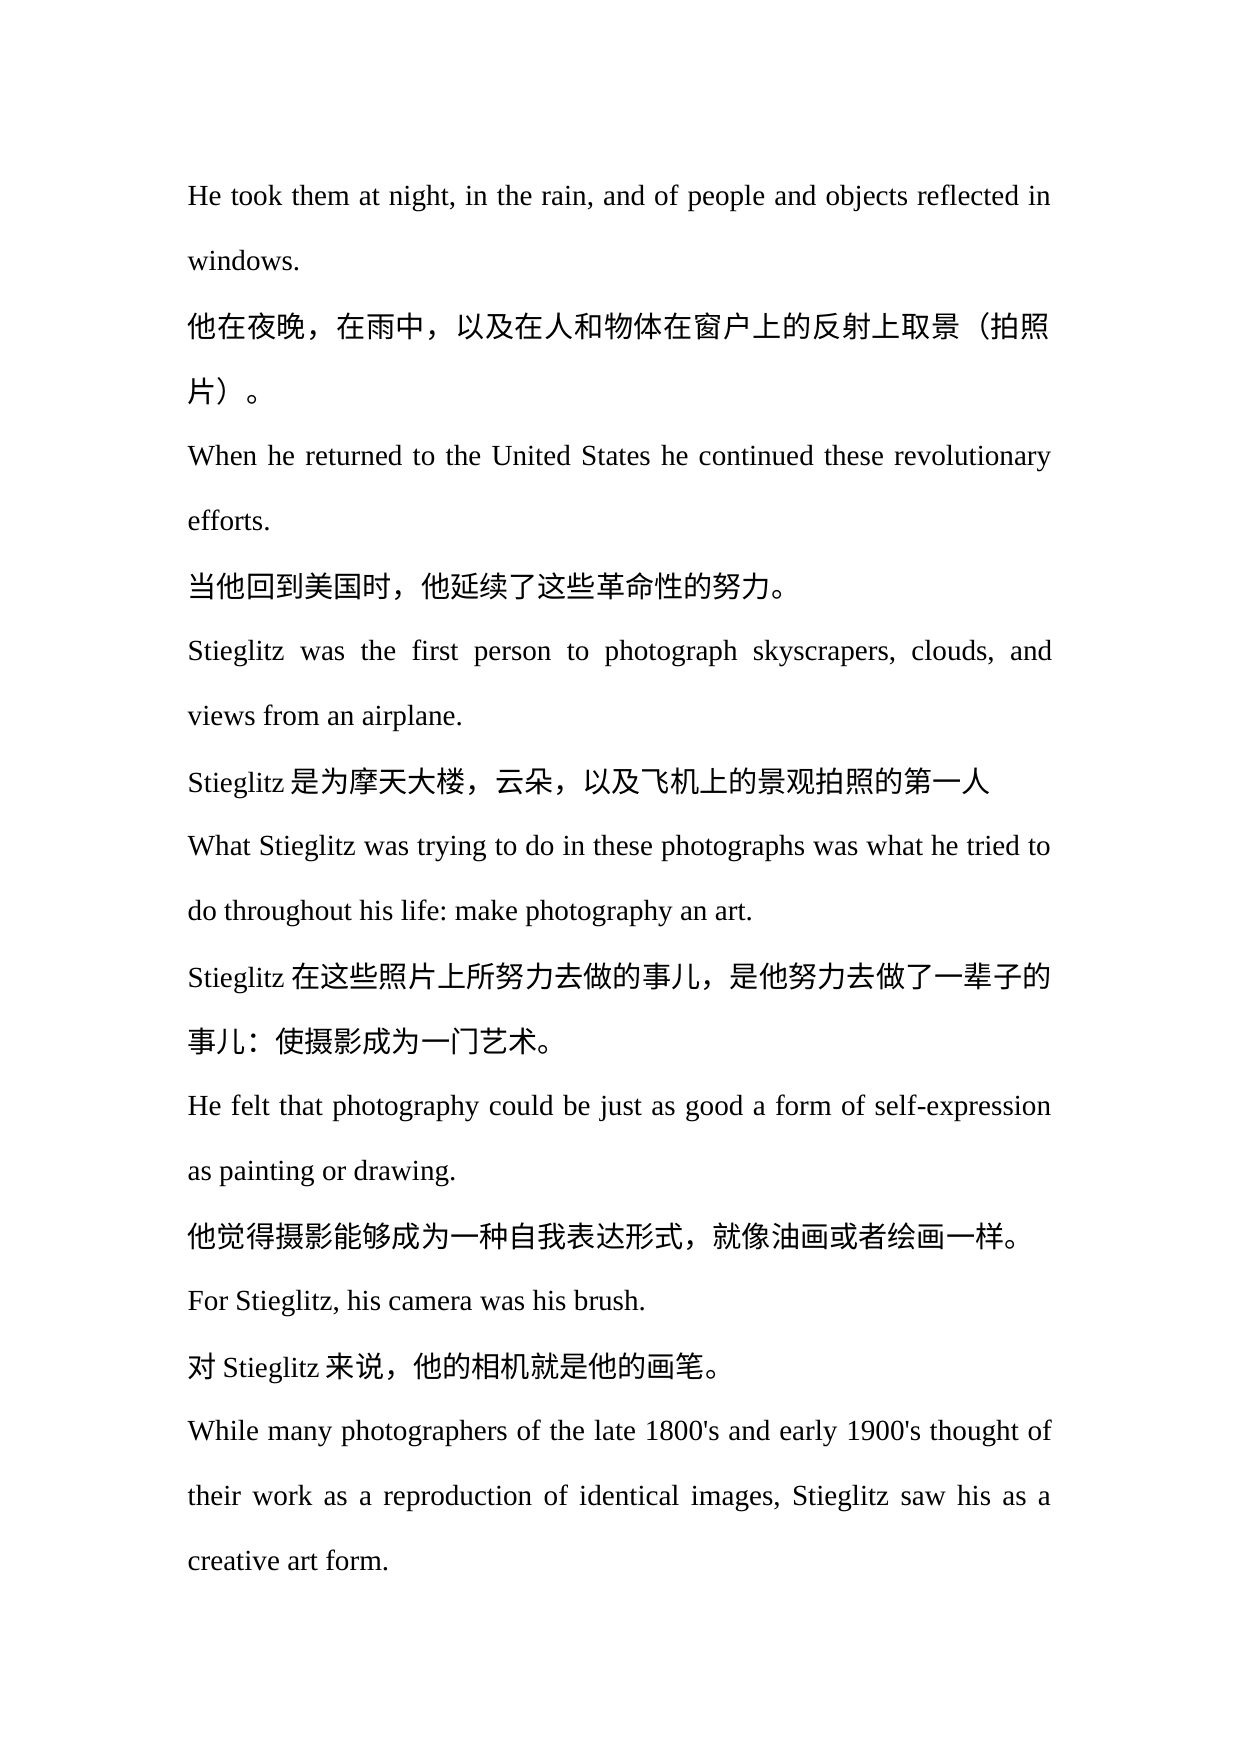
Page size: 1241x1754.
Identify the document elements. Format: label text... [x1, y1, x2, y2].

text 当他回到美国时，他延续了这些革命性的努力。 [187, 552, 1053, 617]
text Stieglitz是为摩天大楼，云朵，以及飞机上的景观拍照的第一人 [187, 747, 1053, 812]
text 他在夜晚，在雨中，以及在人和物体在窗户上的反射上取景（拍照片）。 [187, 292, 1053, 422]
text What Stieglitz was trying to do in these photographs was what he tried to do throughout his life: make photography an art. [187, 812, 1053, 942]
text For Stieglitz, his camera was his brush. [187, 1267, 1053, 1332]
text While many photographers of the late 1800's and early 1900's thought of their work as a reproduction of identical images, Stieglitz saw his as a creative art form. [187, 1397, 1053, 1592]
text Stieglitz was the first person to photograph skyscrapers, clouds, and views from an airplane. [187, 617, 1053, 747]
text Stieglitz在这些照片上所努力去做的事儿，是他努力去做了一辈子的事儿：使摄影成为一门艺术。 [187, 942, 1053, 1072]
text He felt that photography could be just as good a form of self-expression as painting or drawing. [187, 1072, 1053, 1202]
text 对Stieglitz来说，他的相机就是他的画笔。 [187, 1332, 1053, 1397]
text He took them at night, in the rain, and of people and objects reflected in windows. [187, 162, 1053, 292]
text 他觉得摄影能够成为一种自我表达形式，就像油画或者绘画一样。 [187, 1202, 1053, 1267]
text When he returned to the United States he continued these revolutionary efforts. [187, 422, 1053, 552]
